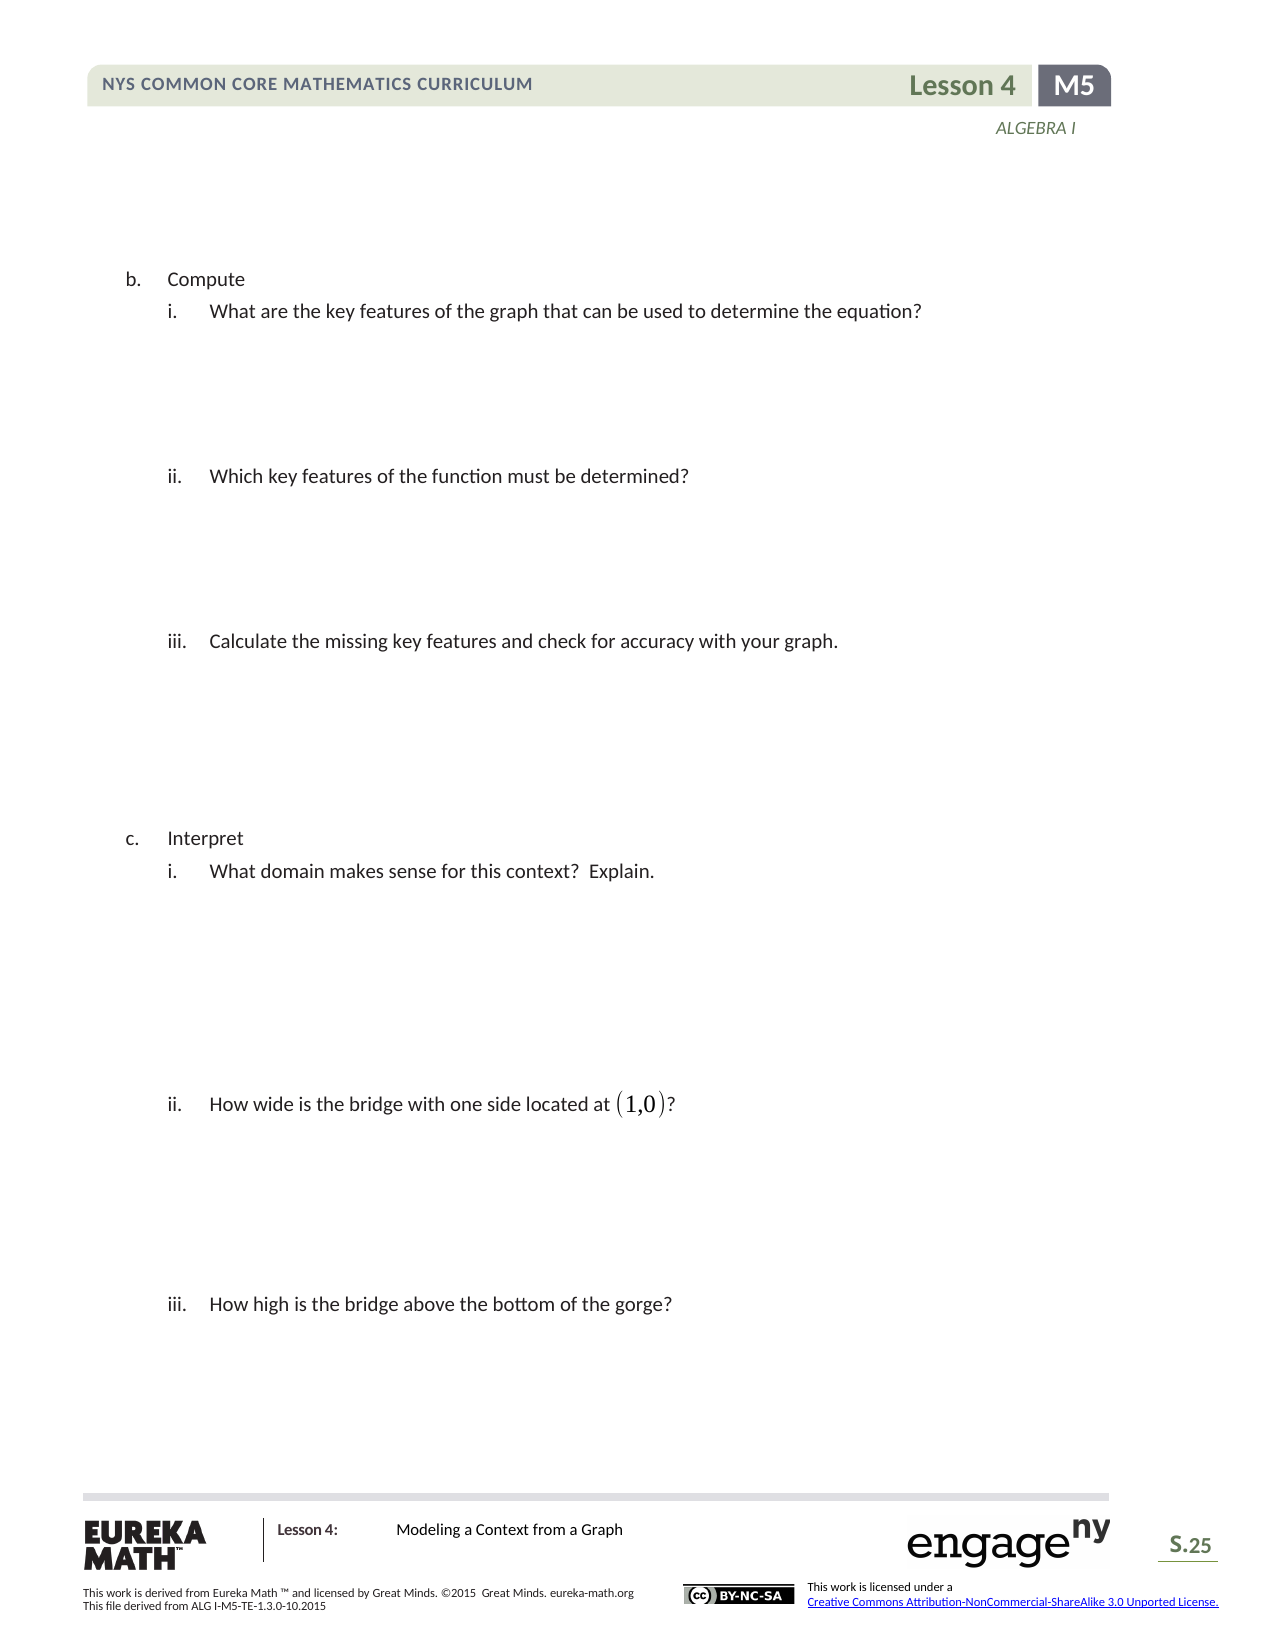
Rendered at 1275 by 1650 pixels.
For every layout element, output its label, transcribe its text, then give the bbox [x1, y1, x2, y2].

picture [681, 1584, 794, 1604]
list What are the key features of the graph that can be used to determine the equation? [167, 299, 1108, 324]
list Interpret [125, 825, 1108, 851]
list Which key features of the function must be determined? [167, 463, 1108, 489]
list How high is the bridge above the bottom of the gorge? [167, 1291, 1108, 1316]
picture [74, 1513, 209, 1574]
list Calculate the missing key features and check for accuracy with your graph. [167, 628, 1108, 653]
list Compute [125, 266, 1108, 291]
list How wide is the bridge with one side located at ? [167, 1089, 1108, 1119]
list What domain makes sense for this context? Explain. [167, 858, 1108, 884]
picture [906, 1515, 1110, 1569]
